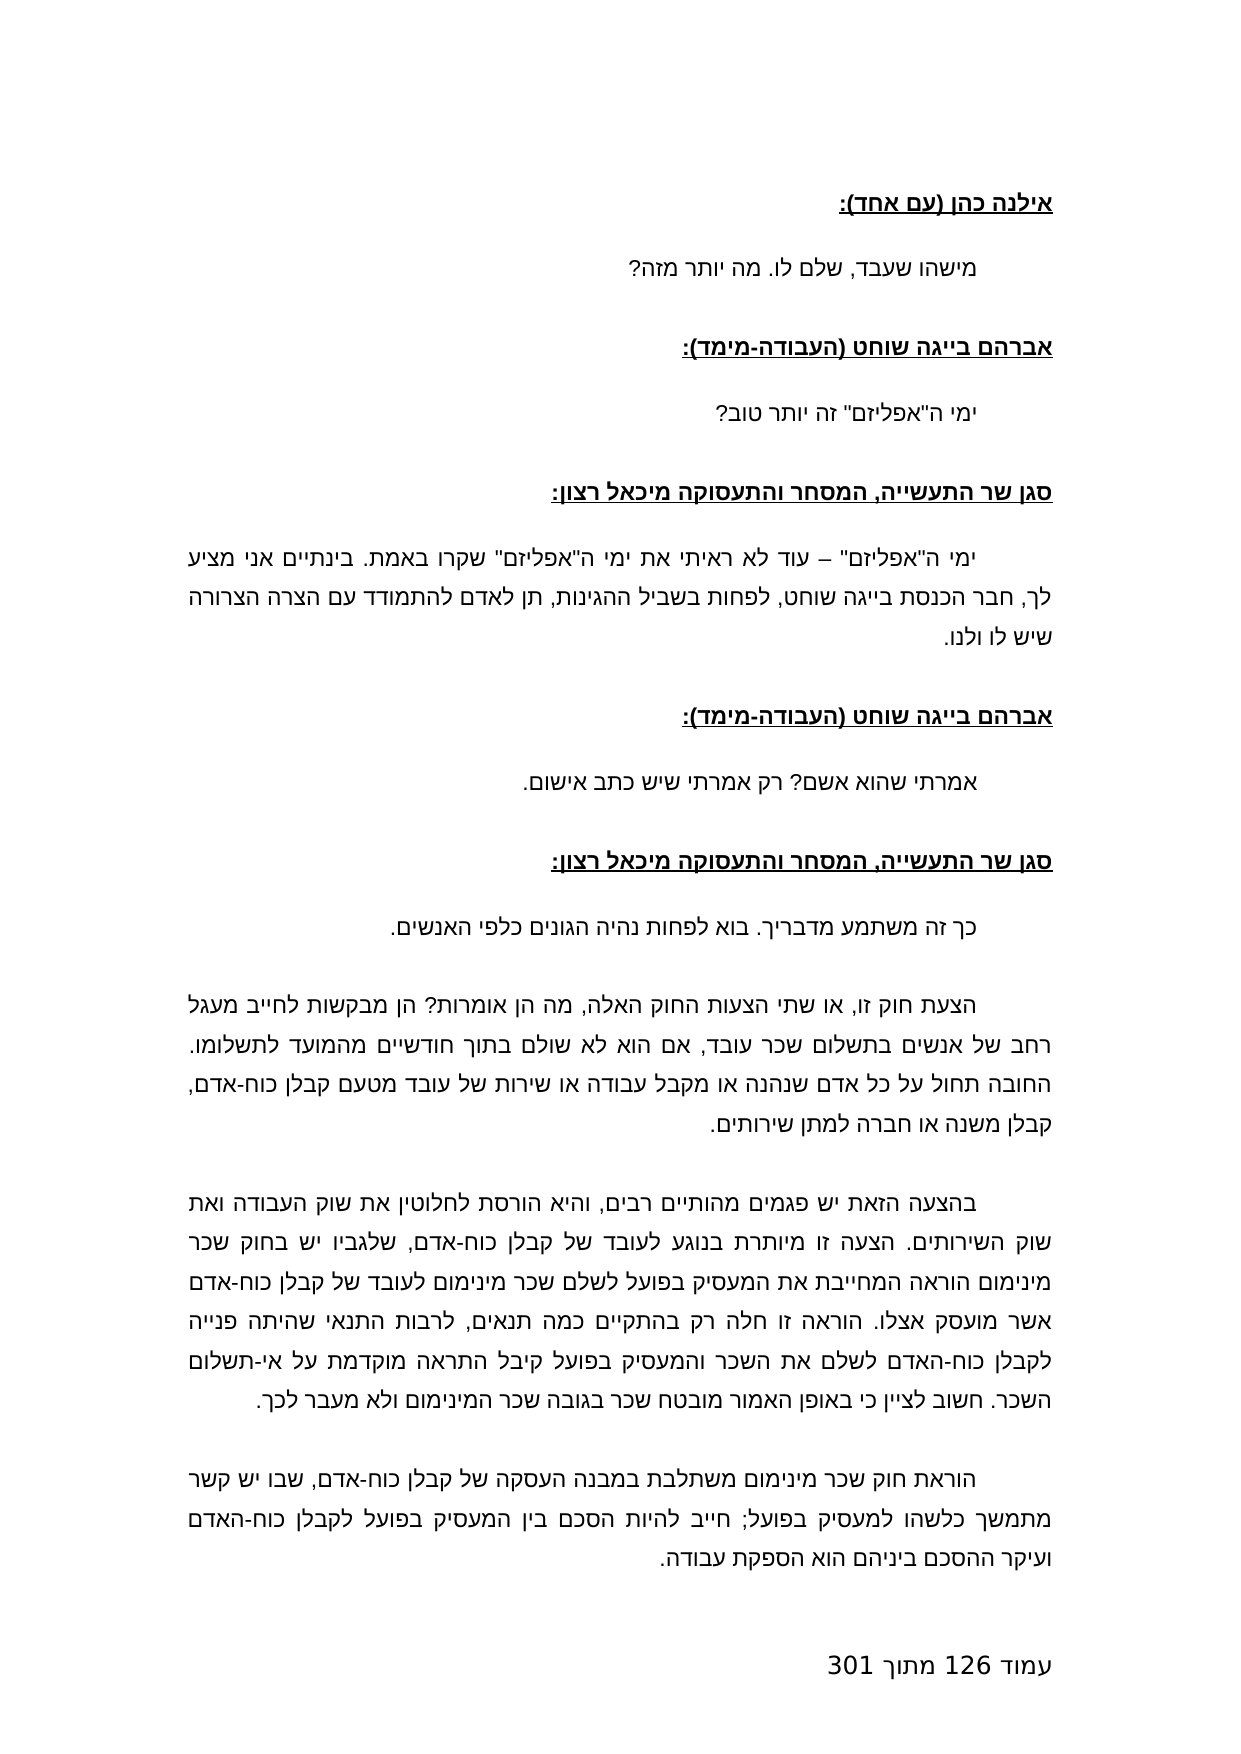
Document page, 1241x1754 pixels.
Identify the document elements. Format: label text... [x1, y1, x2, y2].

text ימי ה"אפליזם" – עוד לא ראיתי את ימי ה"אפליזם" שקרו באמת. בינתיים אני מציע לך, חבר הכנסת בייגה שוחט, לפחות בשביל ההגינות, תן לאדם להתמודד עם הצרה הצרורה שיש לו ולנו. [187, 545, 1053, 650]
text מישהו שעבד, שלם לו. מה יותר מזה? [187, 255, 1053, 282]
text סגן שר התעשייה, המסחר והתעסוקה מיכאל רצון: [187, 848, 1053, 874]
text ימי ה"אפליזם" זה יותר טוב? [187, 400, 1053, 426]
text אברהם בייגה שוחט (העבודה-מימד): [187, 703, 1053, 729]
text אילנה כהן (עם אחד): [187, 189, 1053, 216]
text בהצעה הזאת יש פגמים מהותיים רבים, והיא הורסת לחלוטין את שוק העבודה ואת שוק השירותים. הצעה זו מיותרת בנוגע לעובד של קבלן כוח-אדם, שלגביו יש בחוק שכר מינימום הוראה המחייבת את המעסיק בפועל לשלם שכר מינימום לעובד של קבלן כוח-אדם אשר מועסק אצלו. הוראה זו חלה רק בהתקיים כמה תנאים, לרבות התנאי שהיתה פנייה לקבלן כוח-האדם לשלם את השכר והמעסיק בפועל קיבל התראה מוקדמת על אי-תשלום השכר. חשוב לציין כי באופן האמור מובטח שכר בגובה שכר המינימום ולא מעבר לכך. [187, 1190, 1053, 1413]
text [187, 479, 1053, 505]
text אמרתי שהוא אשם? רק אמרתי שיש כתב אישום. [187, 769, 1053, 795]
text אברהם בייגה שוחט (העבודה-מימד): [187, 334, 1053, 361]
text הוראת חוק שכר מינימום משתלבת במבנה העסקה של קבלן כוח-אדם, שבו יש קשר מתמשך כלשהו למעסיק בפועל; חייב להיות הסכם בין המעסיק בפועל לקבלן כוח-האדם ועיקר ההסכם ביניהם הוא הספקת עבודה. [187, 1466, 1053, 1571]
text כך זה משתמע מדבריך. בוא לפחות נהיה הגונים כלפי האנשים. [187, 913, 1053, 940]
text הצעת חוק זו, או שתי הצעות החוק האלה, מה הן אומרות? הן מבקשות לחייב מעגל רחב של אנשים בתשלום שכר עובד, אם הוא לא שולם בתוך חודשיים מהמועד לתשלומו. החובה תחול על כל אדם שנהנה או מקבל עבודה או שירות של עובד מטעם קבלן כוח-אדם, קבלן משנה או חברה למתן שירותים. [187, 992, 1053, 1137]
